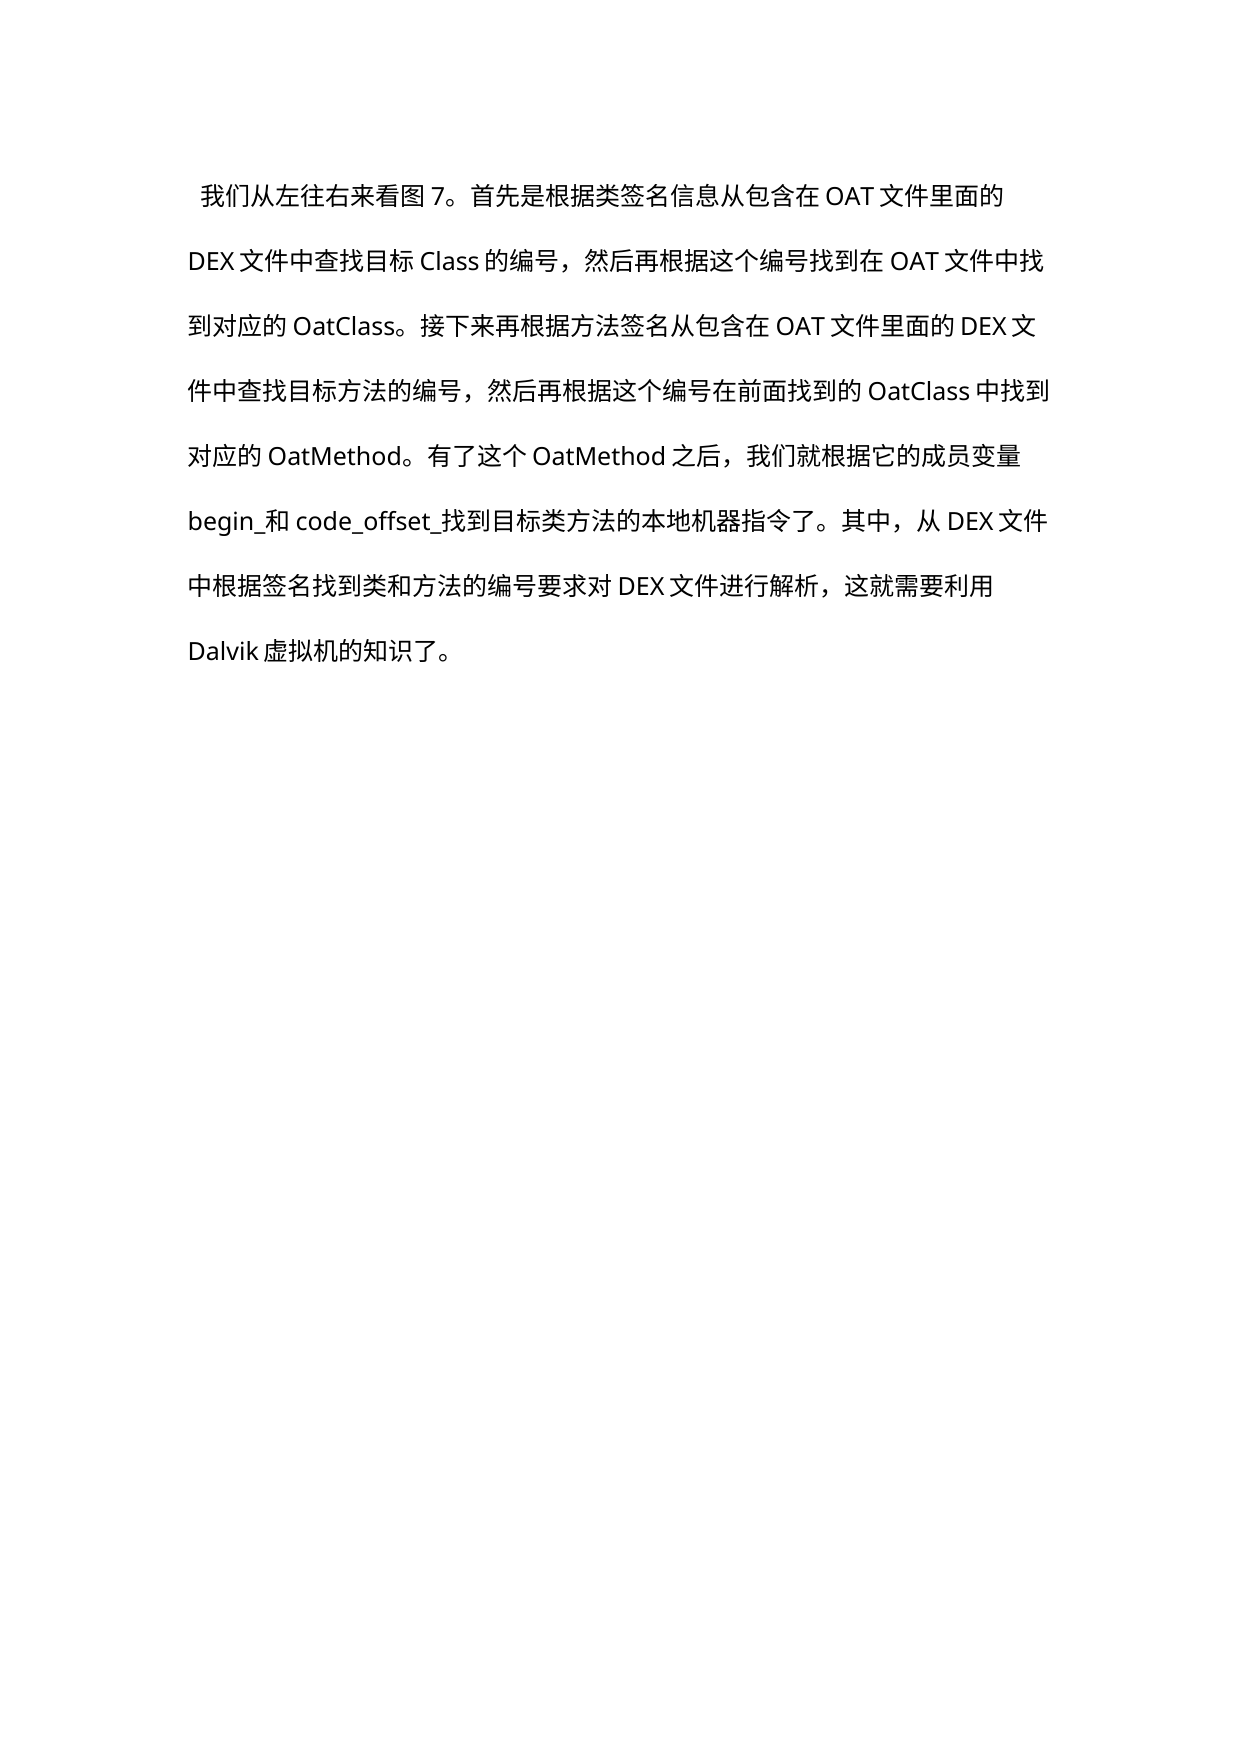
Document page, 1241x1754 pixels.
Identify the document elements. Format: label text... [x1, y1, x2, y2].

text 我们从左往右来看图7。首先是根据类签名信息从包含在OAT文件里面的DEX文件中查找目标Class的编号，然后再根据这个编号找到在OAT文件中找到对应的OatClass。接下来再根据方法签名从包含在OAT文件里面的DEX文件中查找目标方法的编号，然后再根据这个编号在前面找到的OatClass中找到对应的OatMethod。有了这个OatMethod之后，我们就根据它的成员变量begin_和code_offset_找到目标类方法的本地机器指令了。其中，从DEX文件中根据签名找到类和方法的编号要求对DEX文件进行解析，这就需要利用Dalvik虚拟机的知识了。 [187, 162, 1053, 682]
